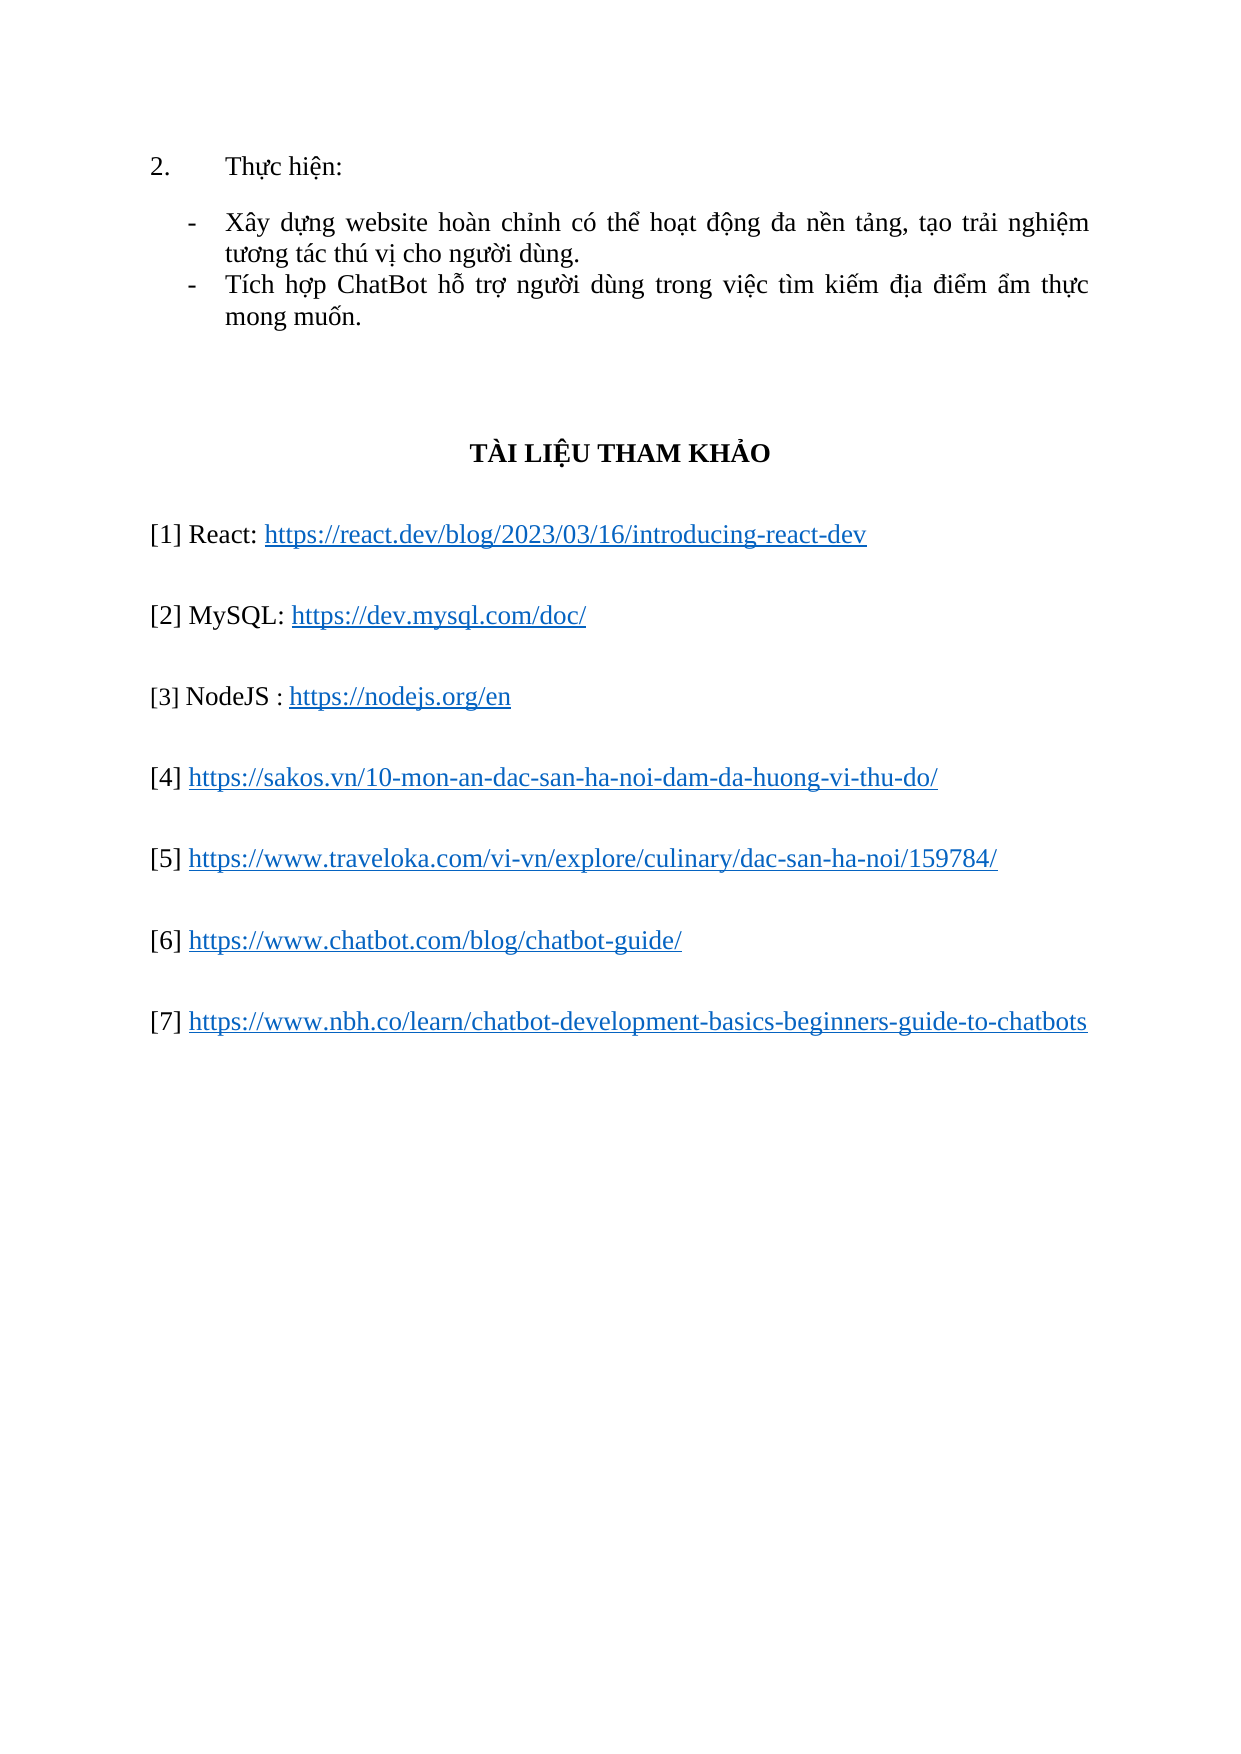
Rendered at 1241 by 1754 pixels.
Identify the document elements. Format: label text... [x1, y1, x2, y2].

list Tích hợp ChatBot hỗ trợ người dùng trong việc tìm kiếm địa điểm ẩm thực mong muốn. [187, 268, 1090, 331]
text [1] React: https://react.dev/blog/2023/03/16/introducing-react-dev [150, 518, 1090, 549]
text [5] https://www.traveloka.com/vi-vn/explore/culinary/dac-san-ha-noi/159784/ [150, 843, 1090, 874]
text [6] https://www.chatbot.com/blog/chatbot-guide/ [150, 924, 1090, 955]
text [4] https://sakos.vn/10-mon-an-dac-san-ha-noi-dam-da-huong-vi-thu-do/ [150, 761, 1090, 793]
text [7] https://www.nbh.co/learn/chatbot-development-basics-beginners-guide-to-chatbots [150, 1005, 1090, 1036]
list Xây dựng website hoàn chỉnh có thể hoạt động đa nền tảng, tạo trải nghiệm tương tác thú vị cho người dùng. [187, 206, 1090, 268]
text [3] NodeJS : https://nodejs.org/en [150, 680, 1090, 711]
text 2. Thực hiện: [150, 150, 1090, 181]
text [2] MySQL: https://dev.mysql.com/doc/ [150, 599, 1090, 630]
text TÀI LIỆU THAM KHẢO [150, 437, 1090, 468]
